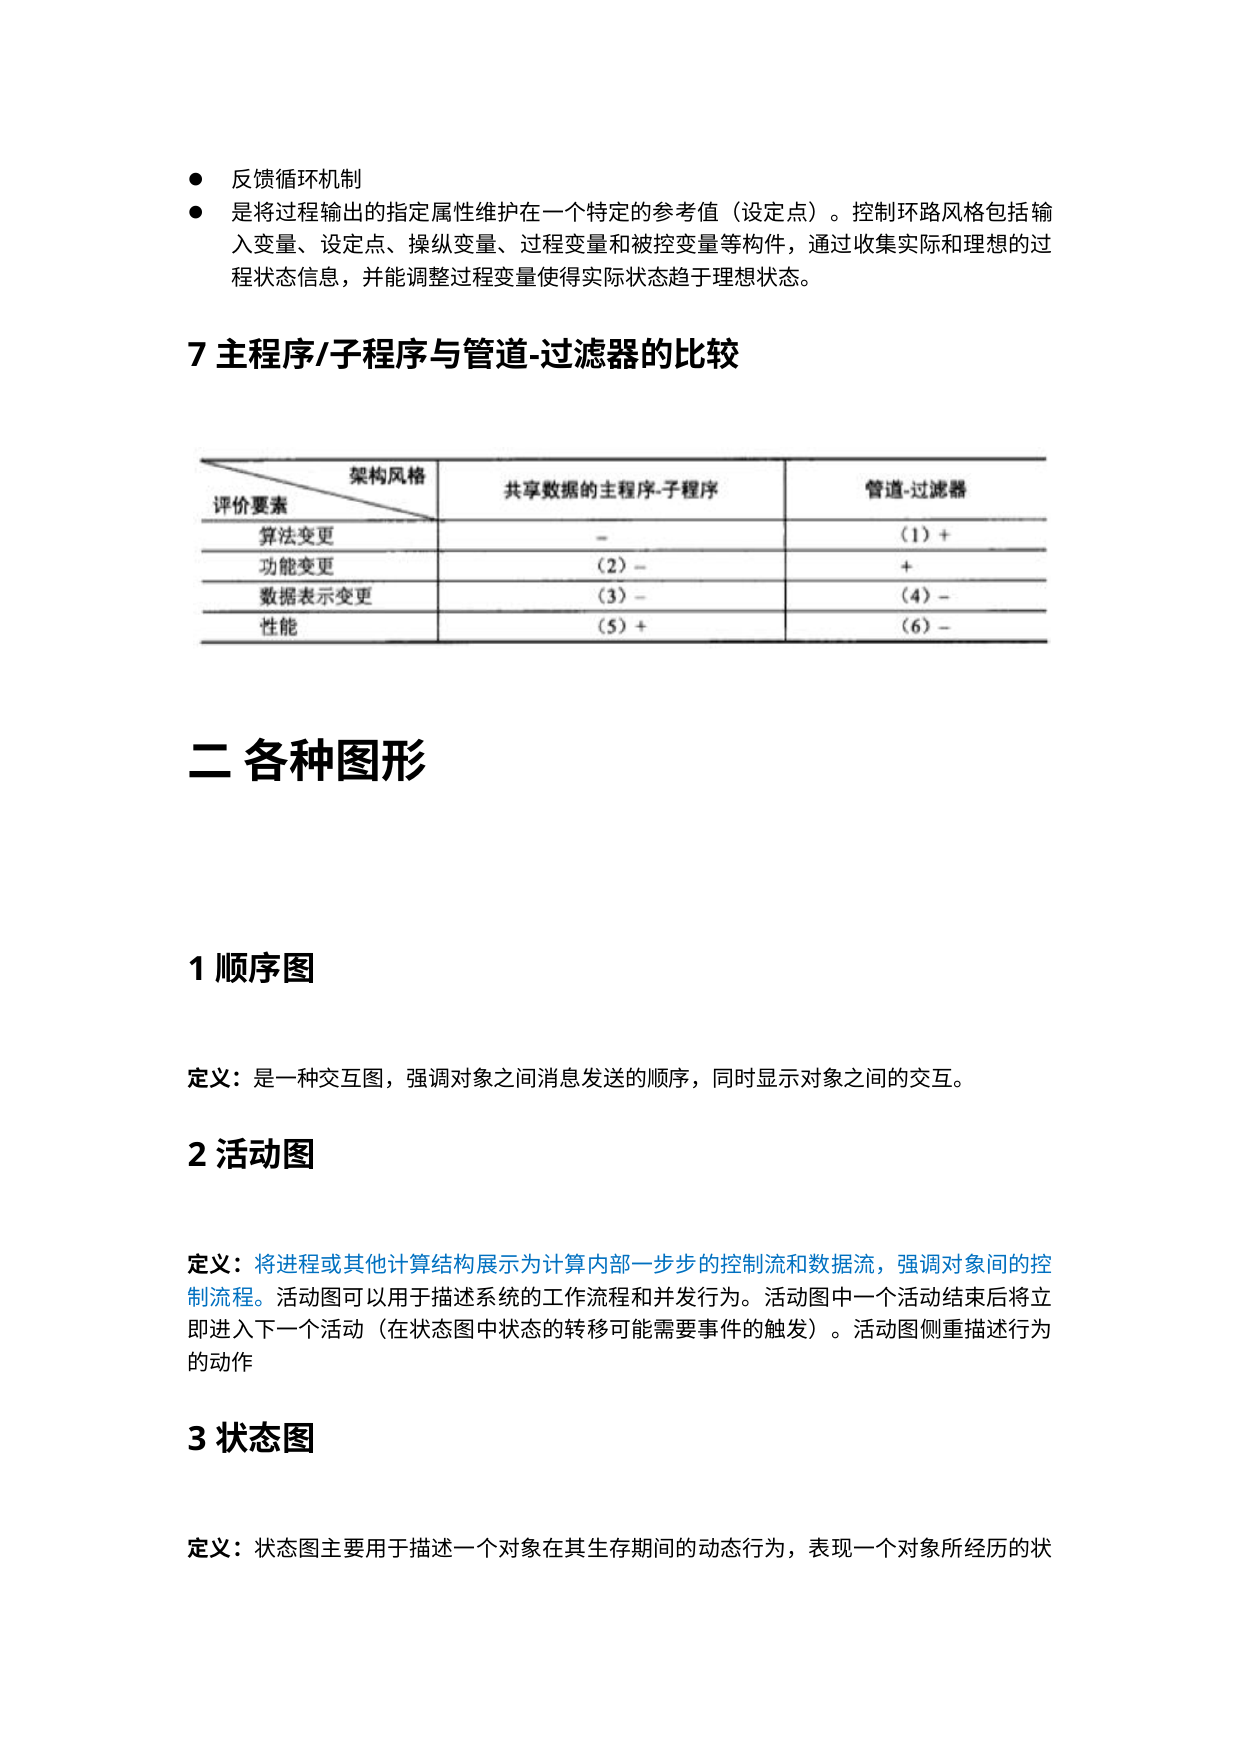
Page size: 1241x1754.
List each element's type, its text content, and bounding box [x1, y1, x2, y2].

list 反馈循环机制 [187, 162, 1053, 194]
text 定义：是一种交互图，强调对象之间消息发送的顺序，同时显示对象之间的交互。 [187, 1060, 1053, 1093]
subtitle 7 主程序/子程序与管道-过滤器的比较 [187, 319, 1053, 384]
subtitle 1 顺序图 [187, 933, 1053, 998]
subtitle 2 活动图 [187, 1120, 1053, 1185]
subtitle 3 状态图 [187, 1404, 1053, 1469]
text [187, 1531, 1053, 1563]
subtitle 二 各种图形 [187, 709, 1053, 806]
list 是将过程输出的指定属性维护在一个特定的参考值（设定点）。控制环路风格包括输入变量、设定点、操纵变量、过程变量和被控变量等构件，通过收集实际和理想的过程状态信息，并能调整过程变量使得实际状态趋于理想状态。 [187, 194, 1053, 292]
picture [187, 446, 1052, 649]
text 定义：将进程或其他计算结构展示为计算内部一步步的控制流和数据流，强调对象间的控制流程。活动图可以用于描述系统的工作流程和并发行为。活动图中一个活动结束后将立即进入下一个活动（在状态图中状态的转移可能需要事件的触发）。活动图侧重描述行为的动作 [187, 1247, 1053, 1377]
